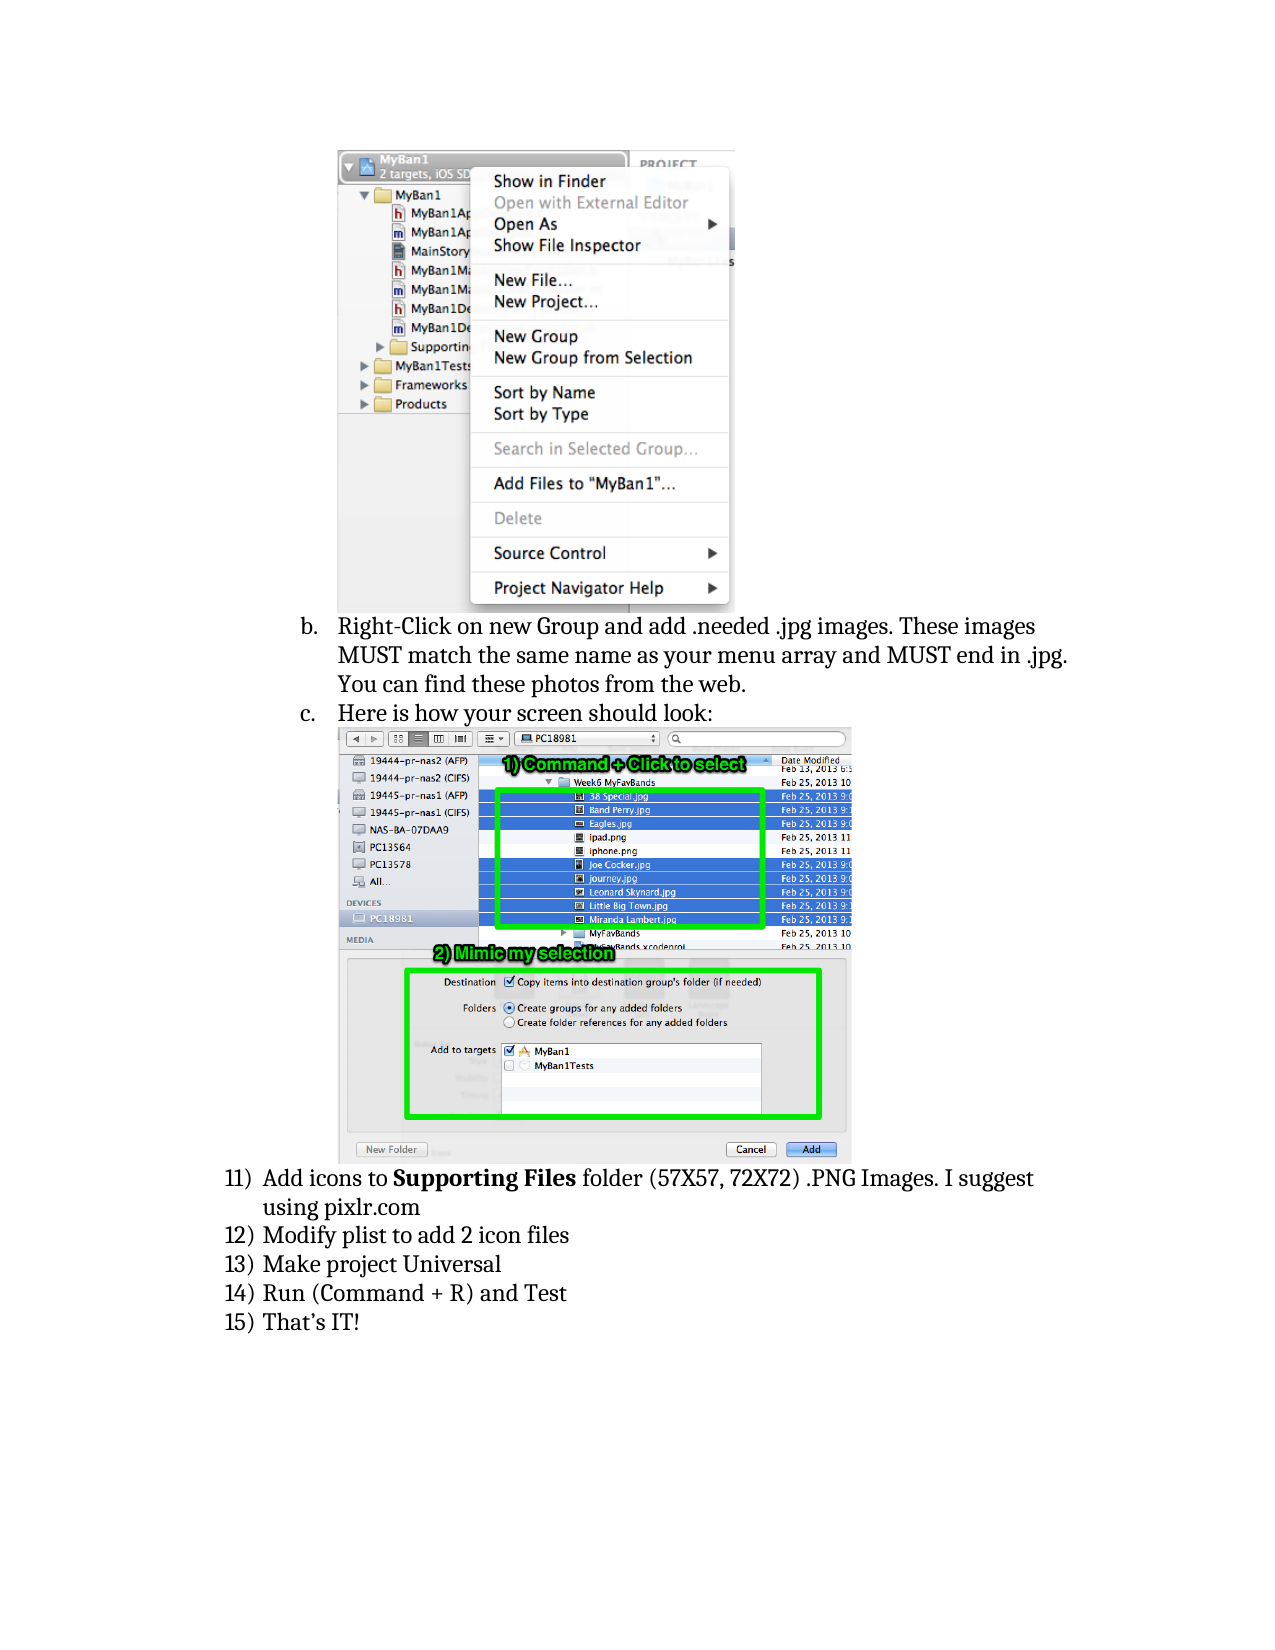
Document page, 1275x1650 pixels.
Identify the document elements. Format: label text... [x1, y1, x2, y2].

list That’s IT! [225, 1308, 1087, 1336]
list Run (Command + R) and Test [225, 1279, 1087, 1308]
picture [337, 150, 735, 613]
list Right-Click on new Group and add .needed .jpg images. These images MUST match the same name as your menu array and MUST end in .jpg. You can find these photos from the web. [300, 612, 1087, 698]
list Make project Universal [225, 1250, 1087, 1279]
list Add icons to Supporting Files folder (57X57, 72X72) .PNG Images. I suggest using pixlr.com [225, 1164, 1087, 1221]
picture [337, 727, 852, 1164]
list Modify plist to add 2 icon files [225, 1221, 1087, 1250]
